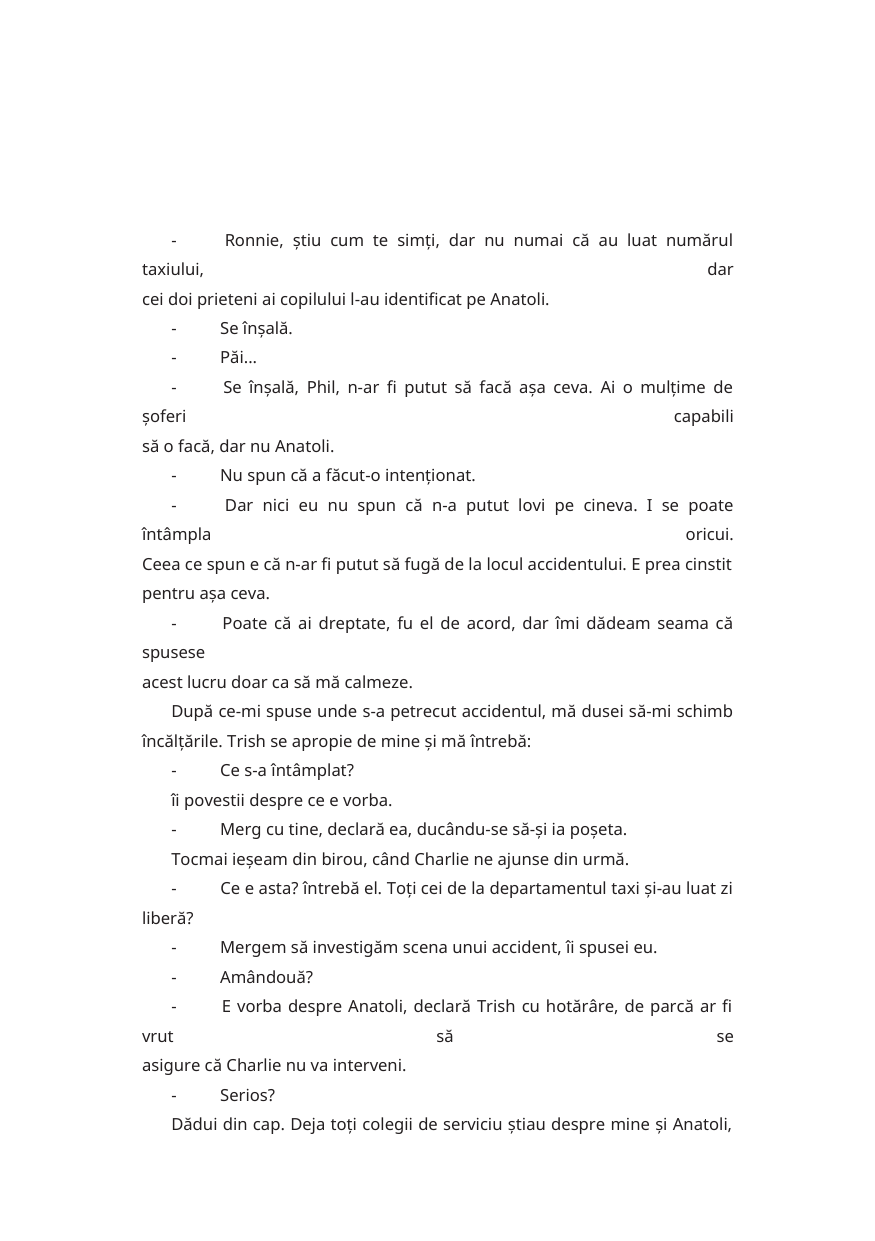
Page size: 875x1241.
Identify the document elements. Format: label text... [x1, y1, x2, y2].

text Tocmai ieşeam din birou, când Charlie ne ajunse din urmă. [142, 842, 734, 871]
list Poate că ai dreptate, fu el de acord, dar îmi dădeam seama că spusese acest lucru doar ca să mă calmeze. [142, 606, 734, 694]
list Mergem să investigăm scena unui accident, îi spusei eu. [142, 930, 734, 959]
list Nu spun că a făcut-o intenţionat. [142, 458, 734, 488]
text îi povestii despre ce e vorba. [142, 783, 734, 812]
list Se înşală. [142, 311, 734, 340]
list Ce e asta? întrebă el. Toţi cei de la departamentul taxi şi-au luat zi liberă? [142, 871, 734, 930]
text După ce-mi spuse unde s-a petrecut accidentul, mă dusei să-mi schimb încălţările. Trish se apropie de mine şi mă întrebă: [142, 694, 734, 753]
list Serios? [142, 1077, 734, 1107]
list E vorba despre Anatoli, declară Trish cu hotărâre, de parcă ar fi vrut să se asigure că Charlie nu va interveni. [142, 989, 734, 1077]
list Ce s-a întâmplat? [142, 753, 734, 783]
list Dar nici eu nu spun că n-a putut lovi pe cineva. I se poate întâmpla oricui. Ceea ce spun e că n-ar fi putut să fugă de la locul accidentului. E prea cinstit pentru aşa ceva. [142, 488, 734, 606]
list Ronnie, ştiu cum te simţi, dar nu numai că au luat numărul taxiului, dar cei doi prieteni ai copilului l-au identificat pe Anatoli. [142, 222, 734, 311]
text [142, 1107, 734, 1136]
list Amândouă? [142, 959, 734, 989]
list Merg cu tine, declară ea, ducându-se să-şi ia poşeta. [142, 812, 734, 842]
list Păi... [142, 340, 734, 370]
list Se înşală, Phil, n-ar fi putut să facă aşa ceva. Ai o mulţime de şoferi capabili să o facă, dar nu Anatoli. [142, 370, 734, 458]
